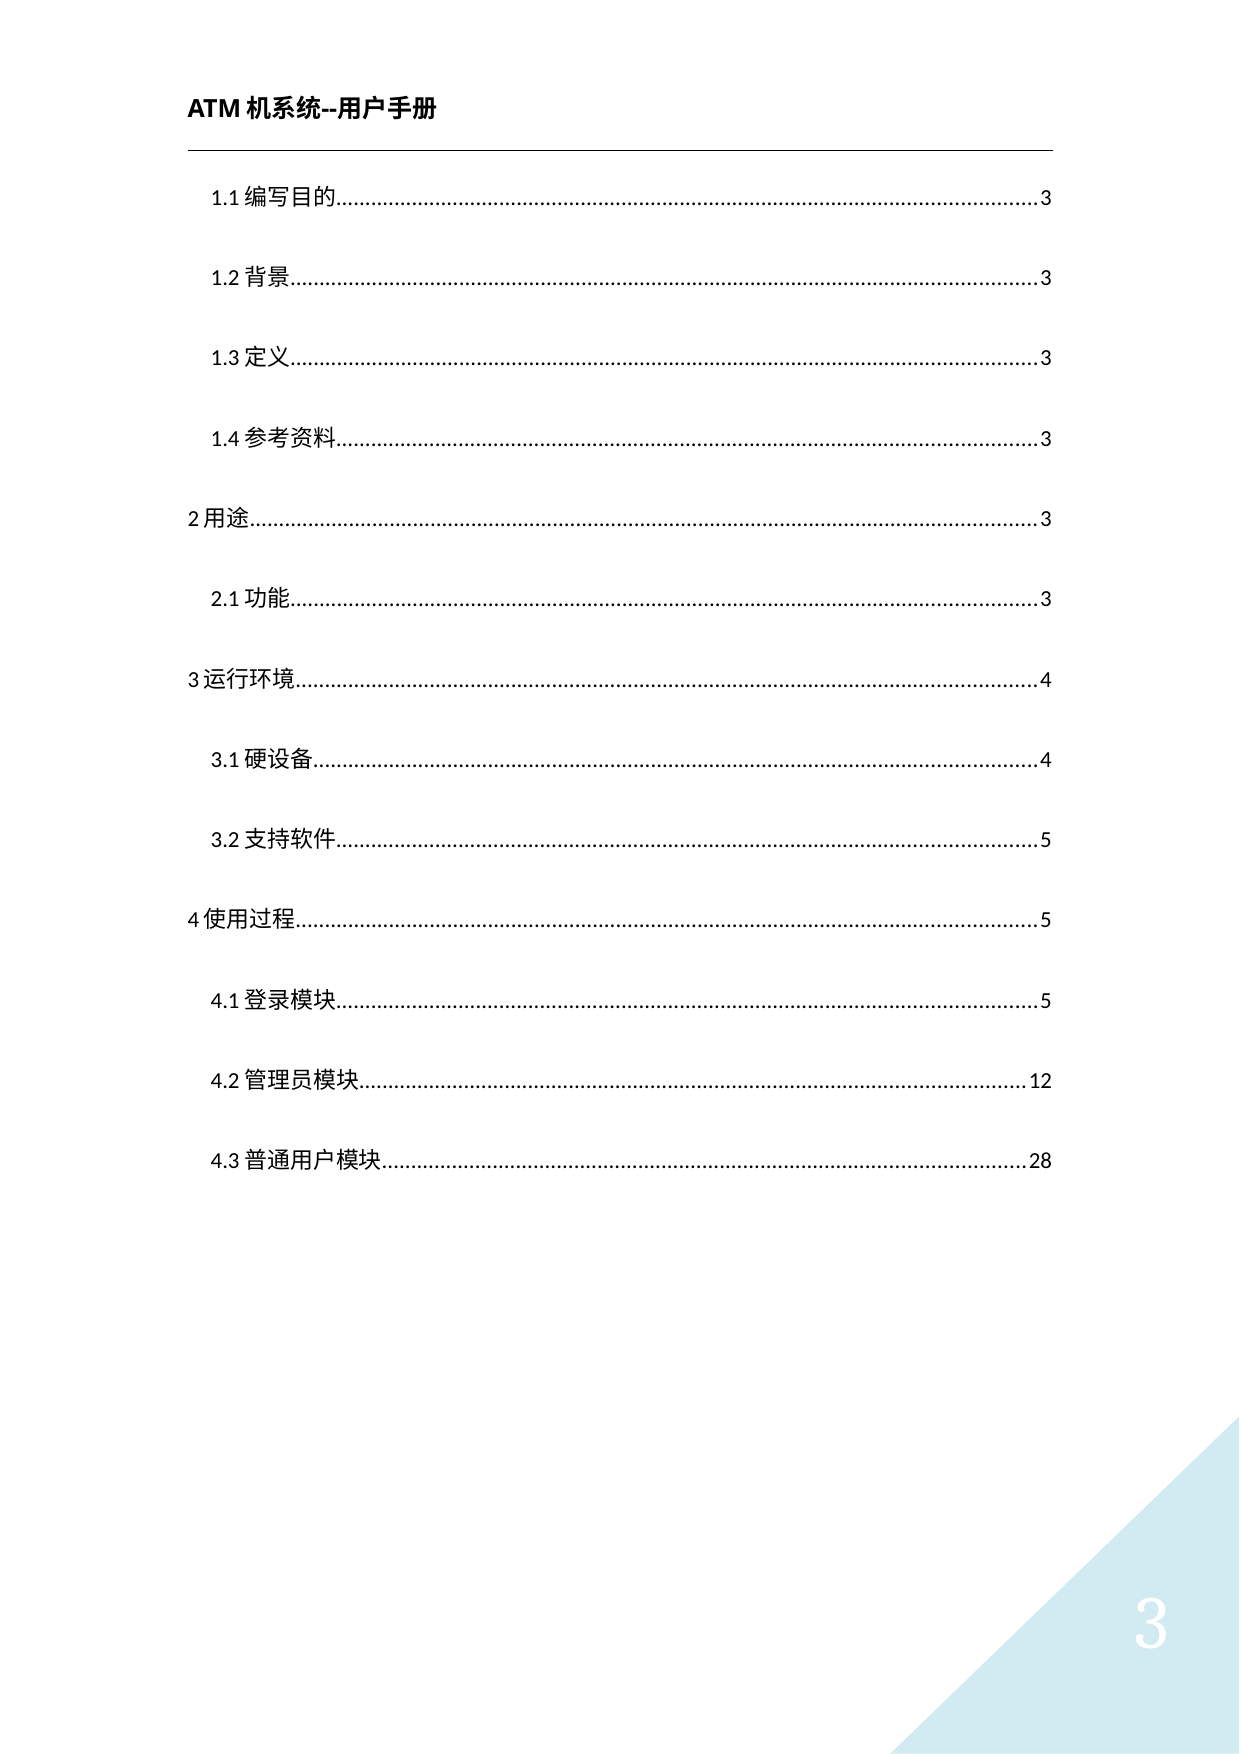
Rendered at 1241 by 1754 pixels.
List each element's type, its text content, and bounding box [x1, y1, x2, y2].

text 1.3定义 3 [210, 323, 1053, 388]
text 1.2背景 3 [210, 243, 1053, 308]
text 2.1功能 3 [210, 564, 1053, 629]
text 1.4参考资料 3 [210, 404, 1053, 469]
text 3.2支持软件 5 [210, 805, 1053, 870]
text 4.3普通用户模块 28 [210, 1126, 1053, 1191]
text 4.2管理员模块 12 [210, 1046, 1053, 1111]
text 3运行环境 4 [187, 644, 1053, 709]
text 1.1编写目的 3 [210, 163, 1053, 228]
text 2用途 3 [187, 484, 1053, 549]
text 4.1登录模块 5 [210, 966, 1053, 1031]
text 4使用过程 5 [187, 886, 1053, 951]
text 3.1硬设备 4 [210, 725, 1053, 790]
